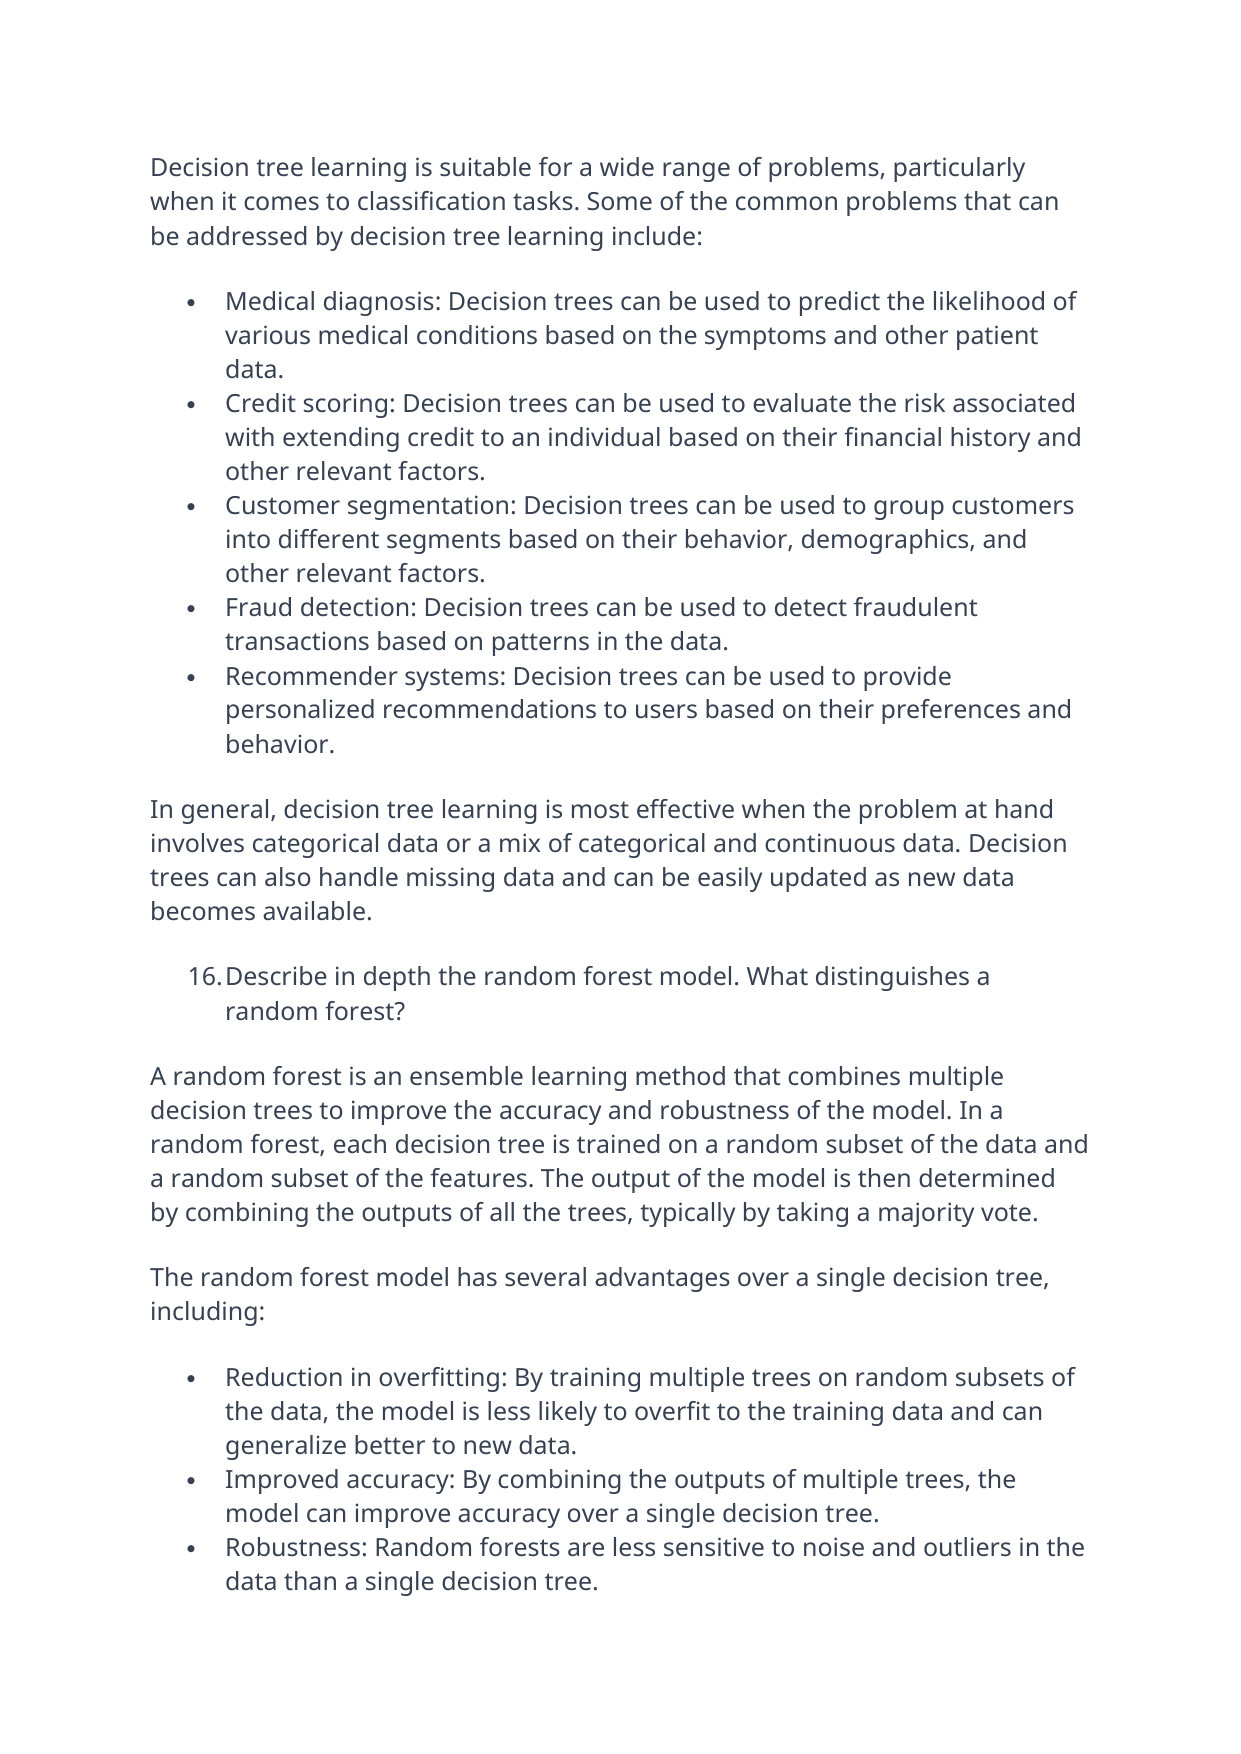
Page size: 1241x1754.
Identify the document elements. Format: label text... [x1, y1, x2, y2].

list Credit scoring: Decision trees can be used to evaluate the risk associated with extending credit to an individual based on their financial history and other relevant factors. [187, 386, 1090, 488]
list Customer segmentation: Decision trees can be used to group customers into different segments based on their behavior, demographics, and other relevant factors. [187, 488, 1090, 590]
text In general, decision tree learning is most effective when the problem at hand involves categorical data or a mix of categorical and continuous data. Decision trees can also handle missing data and can be easily updated as new data becomes available. [150, 792, 1090, 928]
text A random forest is an ensemble learning method that combines multiple decision trees to improve the accuracy and robustness of the model. In a random forest, each decision tree is trained on a random subset of the data and a random subset of the features. The output of the model is then determined by combining the outputs of all the trees, typically by taking a majority vote. [150, 1058, 1090, 1229]
list Robustness: Random forests are less sensitive to noise and outliers in the data than a single decision tree. [187, 1530, 1090, 1598]
list Fraud detection: Decision trees can be used to detect fraudulent transactions based on patterns in the data. [187, 590, 1090, 658]
text The random forest model has several advantages over a single decision tree, including: [150, 1260, 1090, 1328]
list Describe in depth the random forest model. What distinguishes a random forest? [187, 959, 1090, 1027]
list Recommender systems: Decision trees can be used to provide personalized recommendations to users based on their preferences and behavior. [187, 658, 1090, 760]
list Reduction in overfitting: By training multiple trees on random subsets of the data, the model is less likely to overfit to the training data and can generalize better to new data. [187, 1359, 1090, 1462]
text Decision tree learning is suitable for a wide range of problems, particularly when it comes to classification tasks. Some of the common problems that can be addressed by decision tree learning include: [150, 150, 1090, 252]
list Improved accuracy: By combining the outputs of multiple trees, the model can improve accuracy over a single decision tree. [187, 1462, 1090, 1530]
list Medical diagnosis: Decision trees can be used to predict the likelihood of various medical conditions based on the symptoms and other patient data. [187, 283, 1090, 386]
